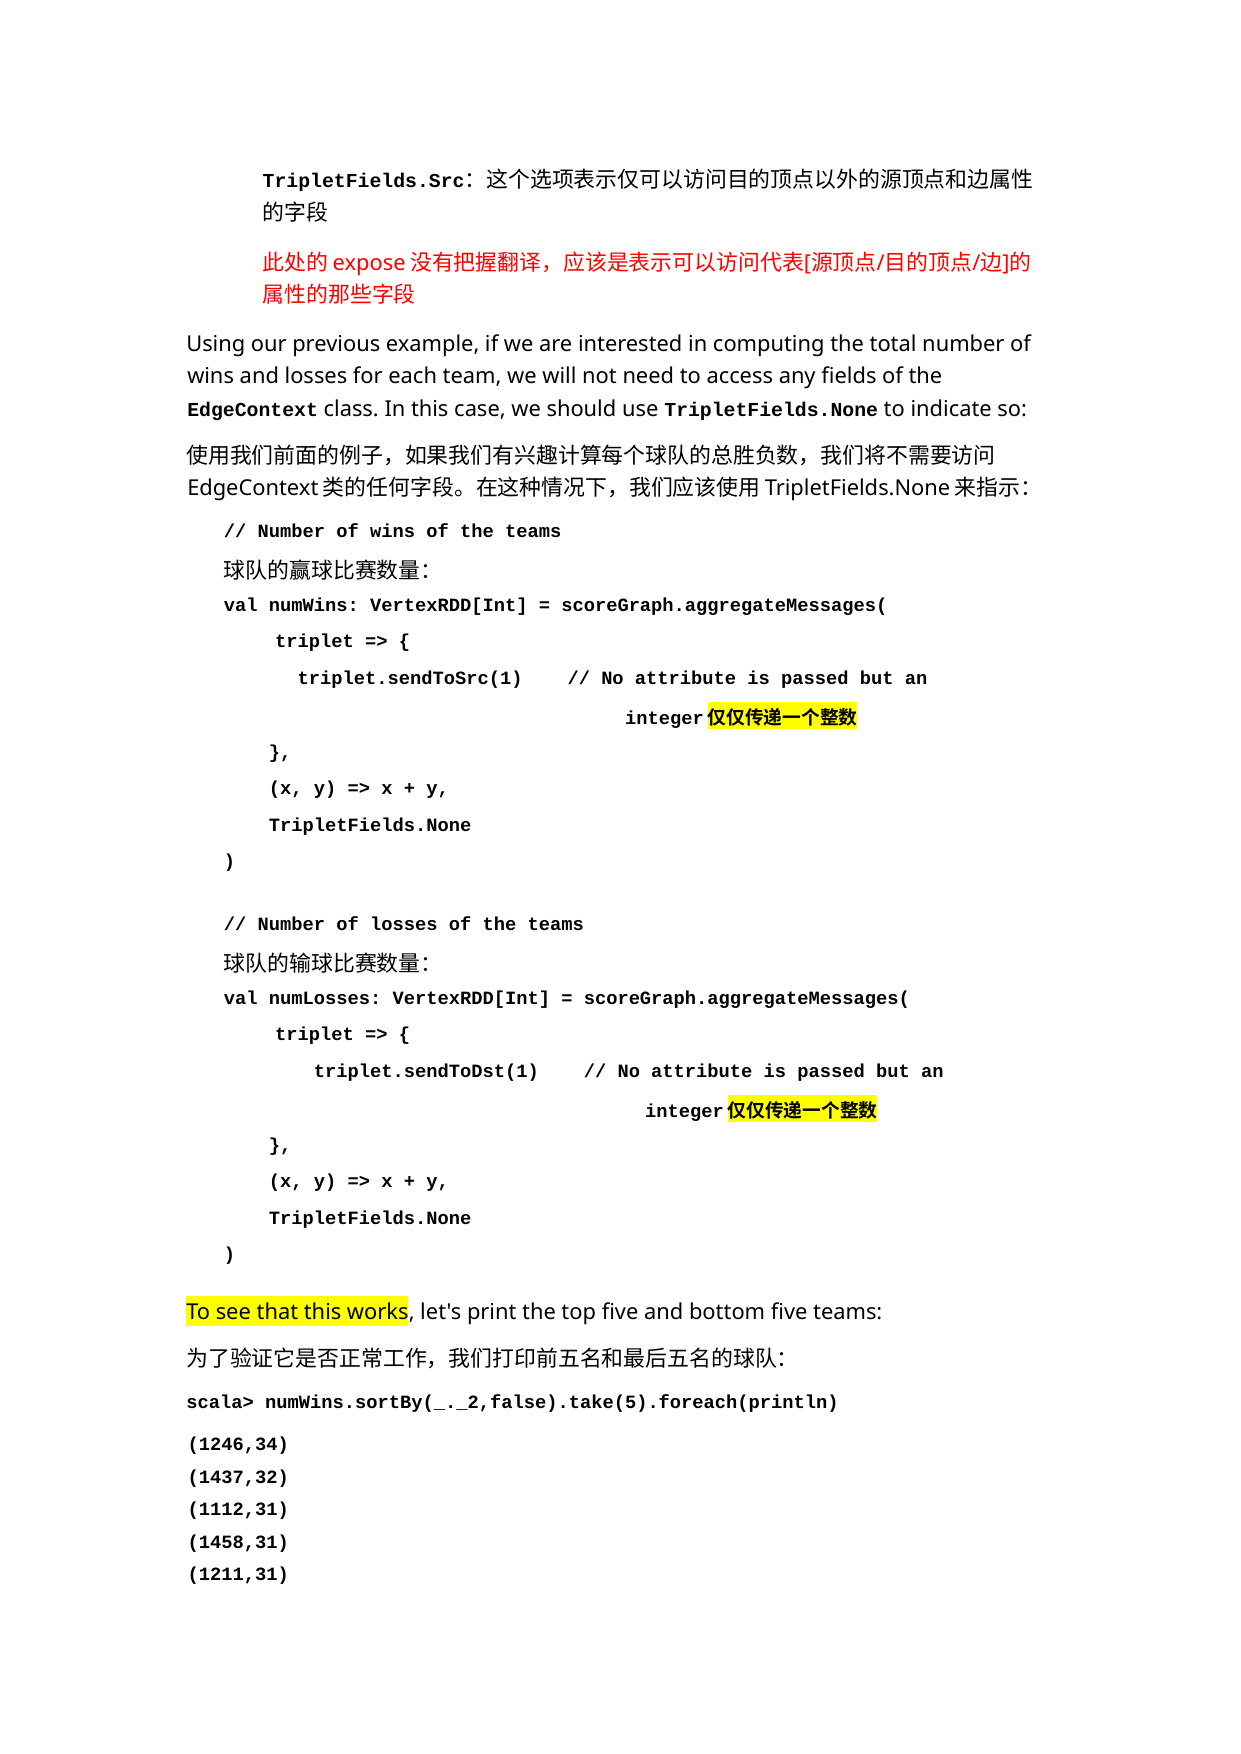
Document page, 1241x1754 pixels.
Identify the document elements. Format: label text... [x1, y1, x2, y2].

text 球队的输球比赛数量： [223, 945, 1019, 978]
text (1211,31) [187, 1559, 1053, 1592]
text // Number of losses of the teams [223, 909, 1019, 941]
text triplet.sendToDst(1) // No attribute is passed but an [223, 1056, 1019, 1089]
text // Number of wins of the teams [223, 516, 1019, 548]
text 此处的expose没有把握翻译，应该是表示可以访问代表[源顶点/目的顶点/边]的属性的那些字段 [262, 244, 1051, 309]
text triplet.sendToSrc(1) // No attribute is passed but an [231, 663, 1053, 696]
text 球队的赢球比赛数量： [223, 552, 1019, 585]
text ) [223, 1239, 1019, 1272]
text Using our previous example, if we are interested in computing the total number of wins and losses for each team, we will not need to access any fields of the EdgeContext class. In this case, we should use TripletFields.None to indicate so: [186, 327, 1036, 424]
text (x, y) => x + y, [223, 773, 1019, 806]
text integer仅仅传递一个整数 [231, 700, 1053, 732]
text (1437,32) [187, 1462, 1053, 1494]
text 为了验证它是否正常工作，我们打印前五名和最后五名的球队： [186, 1341, 1051, 1373]
text TripletFields.Src：这个选项表示仅可以访问目的顶点以外的源顶点和边属性的字段 [262, 162, 1051, 227]
text val numLosses: VertexRDD[Int] = scoreGraph.aggregateMessages( [223, 983, 1019, 1016]
text TripletFields.None [223, 810, 1019, 843]
text triplet => { [268, 627, 1053, 659]
text triplet => { [268, 1019, 1019, 1052]
text integer仅仅传递一个整数 [312, 1093, 1019, 1125]
text scala> numWins.sortBy(_._2,false).take(5).foreach(println) [186, 1387, 1049, 1419]
text (1112,31) [187, 1494, 1053, 1527]
text (1458,31) [187, 1527, 1053, 1559]
text }, [223, 1130, 1019, 1162]
text 使用我们前面的例子，如果我们有兴趣计算每个球队的总胜负数，我们将不需要访问EdgeContext类的任何字段。在这种情况下，我们应该使用TripletFields.None来指示： [186, 437, 1036, 502]
text (1246,34) [187, 1429, 1053, 1462]
text }, [223, 737, 1019, 769]
text (x, y) => x + y, [223, 1166, 1019, 1199]
text ) [223, 847, 1019, 879]
text To see that this works, let's print the top five and bottom five teams: [186, 1295, 1051, 1327]
text val numWins: VertexRDD[Int] = scoreGraph.aggregateMessages( [223, 590, 1008, 623]
text TripletFields.None [223, 1203, 1019, 1236]
